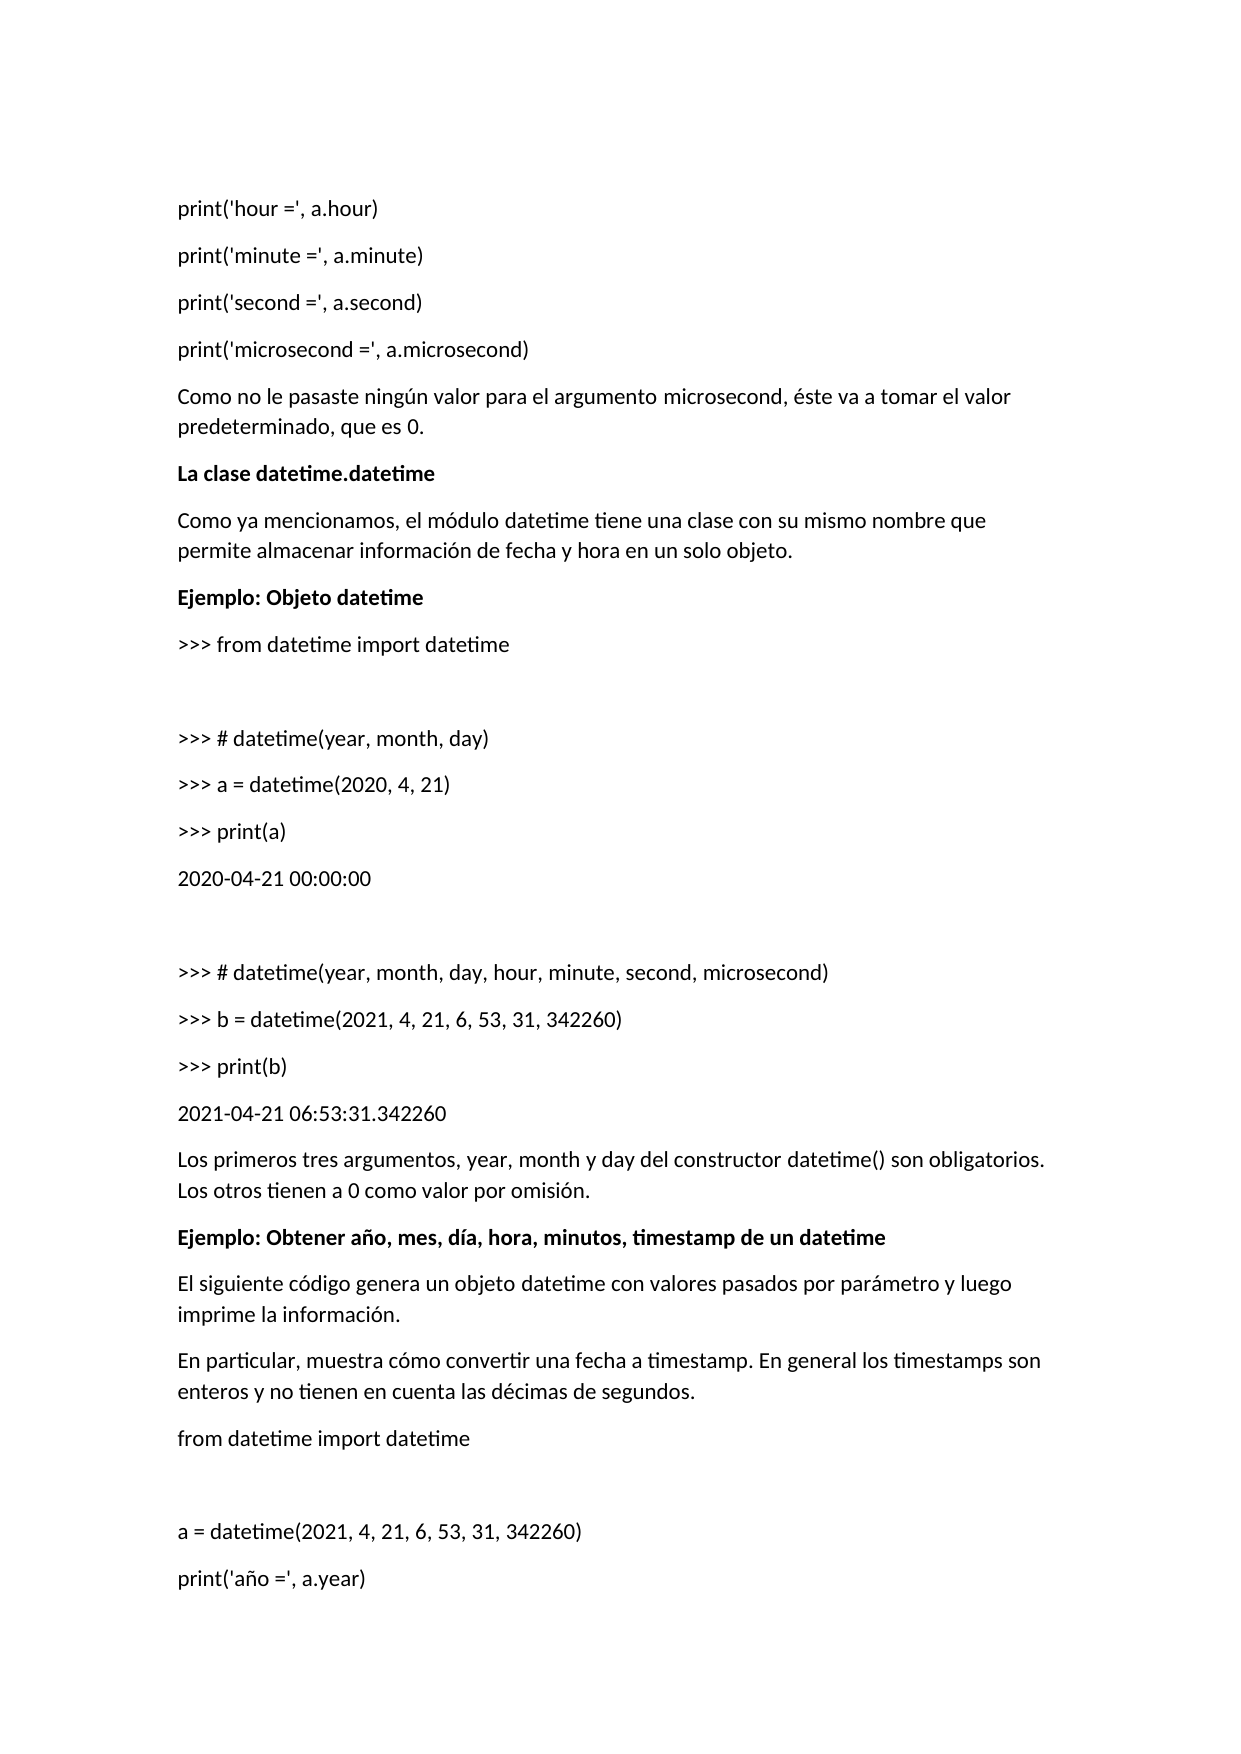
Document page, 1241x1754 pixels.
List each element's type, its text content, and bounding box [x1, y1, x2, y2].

text a = datetime(2021, 4, 21, 6, 53, 31, 342260) [177, 1517, 1063, 1545]
text >>> print(b) [177, 1052, 1063, 1080]
text Como no le pasaste ningún valor para el argumento microsecond, éste va a tomar el valor predeterminado, que es 0. [177, 382, 1063, 440]
text Ejemplo: Obtener año, mes, día, hora, minutos, timestamp de un datetime [177, 1223, 1063, 1251]
text >>> # datetime(year, month, day) [177, 724, 1063, 752]
text from datetime import datetime [177, 1424, 1063, 1452]
text >>> a = datetime(2020, 4, 21) [177, 771, 1063, 798]
text >>> print(a) [177, 817, 1063, 845]
text print('microsecond =', a.microsecond) [177, 335, 1063, 363]
text 2020-04-21 00:00:00 [177, 864, 1063, 892]
text print('hour =', a.hour) [177, 194, 1063, 222]
text >>> # datetime(year, month, day, hour, minute, second, microsecond) [177, 958, 1063, 986]
text El siguiente código genera un objeto datetime con valores pasados por parámetro y luego imprime la información. [177, 1269, 1063, 1328]
text >>> b = datetime(2021, 4, 21, 6, 53, 31, 342260) [177, 1005, 1063, 1033]
text 2021-04-21 06:53:31.342260 [177, 1099, 1063, 1127]
text Los primeros tres argumentos, year, month y day del constructor datetime() son obligatorios. Los otros tienen a 0 como valor por omisión. [177, 1146, 1063, 1204]
text print('minute =', a.minute) [177, 241, 1063, 269]
text En particular, muestra cómo convertir una fecha a timestamp. En general los timestamps son enteros y no tienen en cuenta las décimas de segundos. [177, 1347, 1063, 1405]
text Ejemplo: Objeto datetime [177, 583, 1063, 611]
text print('second =', a.second) [177, 288, 1063, 316]
text Como ya mencionamos, el módulo datetime tiene una clase con su mismo nombre que permite almacenar información de fecha y hora en un solo objeto. [177, 506, 1063, 564]
text print('año =', a.year) [177, 1564, 1063, 1592]
text >>> from datetime import datetime [177, 630, 1063, 658]
text La clase datetime.datetime [177, 459, 1063, 487]
